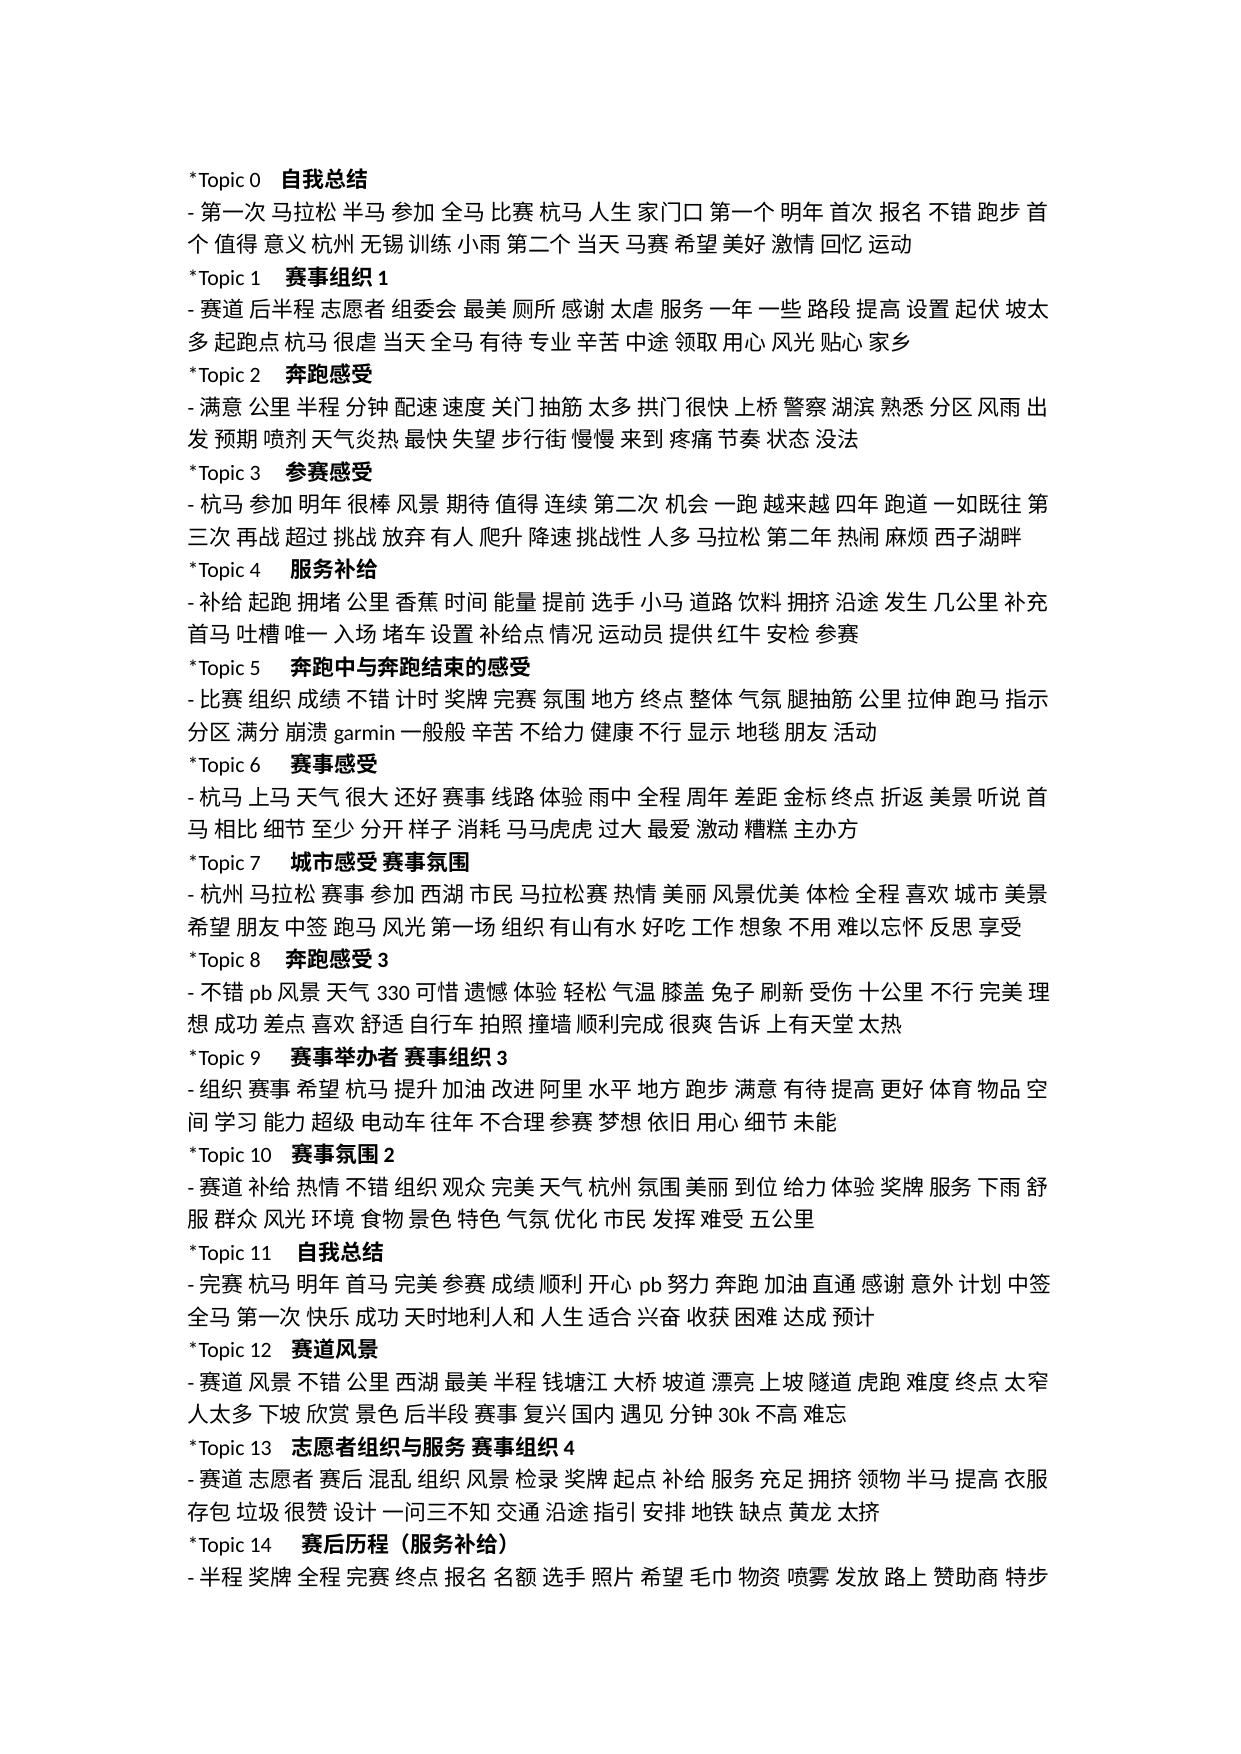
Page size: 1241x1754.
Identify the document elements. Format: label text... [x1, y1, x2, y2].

text - 赛道 后半程 志愿者 组委会 最美 厕所 感谢 太虐 服务 一年 一些 路段 提高 设置 起伏 坡太多 起跑点 杭马 很虐 当天 全马 有待 专业 辛苦 中途 领取 用心 风光 贴心 家乡 [187, 292, 1053, 357]
text - 比赛 组织 成绩 不错 计时 奖牌 完赛 氛围 地方 终点 整体 气氛 腿抽筋 公里 拉伸 跑马 指示 分区 满分 崩溃 garmin 一般般 辛苦 不给力 健康 不行 显示 地毯 朋友 活动 [187, 682, 1053, 747]
text - 杭马 上马 天气 很大 还好 赛事 线路 体验 雨中 全程 周年 差距 金标 终点 折返 美景 听说 首马 相比 细节 至少 分开 样子 消耗 马马虎虎 过大 最爱 激动 糟糕 主办方 [187, 779, 1053, 844]
text - 组织 赛事 希望 杭马 提升 加油 改进 阿里 水平 地方 跑步 满意 有待 提高 更好 体育 物品 空间 学习 能力 超级 电动车 往年 不合理 参赛 梦想 依旧 用心 细节 未能 [187, 1072, 1053, 1137]
text *Topic 1 赛事组织1 [187, 259, 1053, 292]
text - 第一次 马拉松 半马 参加 全马 比赛 杭马 人生 家门口 第一个 明年 首次 报名 不错 跑步 首个 值得 意义 杭州 无锡 训练 小雨 第二个 当天 马赛 希望 美好 激情 回忆 运动 [187, 194, 1053, 259]
text - 赛道 风景 不错 公里 西湖 最美 半程 钱塘江 大桥 坡道 漂亮 上坡 隧道 虎跑 难度 终点 太窄 人太多 下坡 欣赏 景色 后半段 赛事 复兴 国内 遇见 分钟 30k 不高 难忘 [187, 1364, 1053, 1429]
text *Topic 5 奔跑中与奔跑结束的感受 [187, 649, 1053, 682]
text - 补给 起跑 拥堵 公里 香蕉 时间 能量 提前 选手 小马 道路 饮料 拥挤 沿途 发生 几公里 补充 首马 吐槽 唯一 入场 堵车 设置 补给点 情况 运动员 提供 红牛 安检 参赛 [187, 584, 1053, 649]
text *Topic 6 赛事感受 [187, 747, 1053, 779]
text - 满意 公里 半程 分钟 配速 速度 关门 抽筋 太多 拱门 很快 上桥 警察 湖滨 熟悉 分区 风雨 出发 预期 喷剂 天气炎热 最快 失望 步行街 慢慢 来到 疼痛 节奏 状态 没法 [187, 389, 1053, 454]
text *Topic 0 自我总结 [187, 162, 1053, 194]
text - 杭州 马拉松 赛事 参加 西湖 市民 马拉松赛 热情 美丽 风景优美 体检 全程 喜欢 城市 美景 希望 朋友 中签 跑马 风光 第一场 组织 有山有水 好吃 工作 想象 不用 难以忘怀 反思 享受 [187, 877, 1053, 942]
text *Topic 7 城市感受 赛事氛围 [187, 844, 1053, 877]
text *Topic 11 自我总结 [187, 1234, 1053, 1267]
text - 完赛 杭马 明年 首马 完美 参赛 成绩 顺利 开心 pb 努力 奔跑 加油 直通 感谢 意外 计划 中签 全马 第一次 快乐 成功 天时地利人和 人生 适合 兴奋 收获 困难 达成 预计 [187, 1267, 1053, 1332]
text *Topic 10 赛事氛围2 [187, 1137, 1053, 1169]
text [187, 1559, 1053, 1592]
text - 杭马 参加 明年 很棒 风景 期待 值得 连续 第二次 机会 一跑 越来越 四年 跑道 一如既往 第三次 再战 超过 挑战 放弃 有人 爬升 降速 挑战性 人多 马拉松 第二年 热闹 麻烦 西子湖畔 [187, 487, 1053, 552]
text *Topic 8 奔跑感受3 [187, 942, 1053, 974]
text *Topic 13 志愿者组织与服务 赛事组织4 [187, 1429, 1053, 1462]
text *Topic 3 参赛感受 [187, 454, 1053, 487]
text *Topic 12 赛道风景 [187, 1332, 1053, 1364]
text *Topic 4 服务补给 [187, 552, 1053, 584]
text - 不错 pb 风景 天气 330 可惜 遗憾 体验 轻松 气温 膝盖 兔子 刷新 受伤 十公里 不行 完美 理想 成功 差点 喜欢 舒适 自行车 拍照 撞墙 顺利完成 很爽 告诉 上有天堂 太热 [187, 974, 1053, 1039]
text *Topic 9 赛事举办者 赛事组织3 [187, 1039, 1053, 1072]
text *Topic 2 奔跑感受 [187, 357, 1053, 389]
text *Topic 14 赛后历程（服务补给） [187, 1527, 1053, 1559]
text - 赛道 志愿者 赛后 混乱 组织 风景 检录 奖牌 起点 补给 服务 充足 拥挤 领物 半马 提高 衣服 存包 垃圾 很赞 设计 一问三不知 交通 沿途 指引 安排 地铁 缺点 黄龙 太挤 [187, 1462, 1053, 1527]
text - 赛道 补给 热情 不错 组织 观众 完美 天气 杭州 氛围 美丽 到位 给力 体验 奖牌 服务 下雨 舒服 群众 风光 环境 食物 景色 特色 气氛 优化 市民 发挥 难受 五公里 [187, 1169, 1053, 1234]
